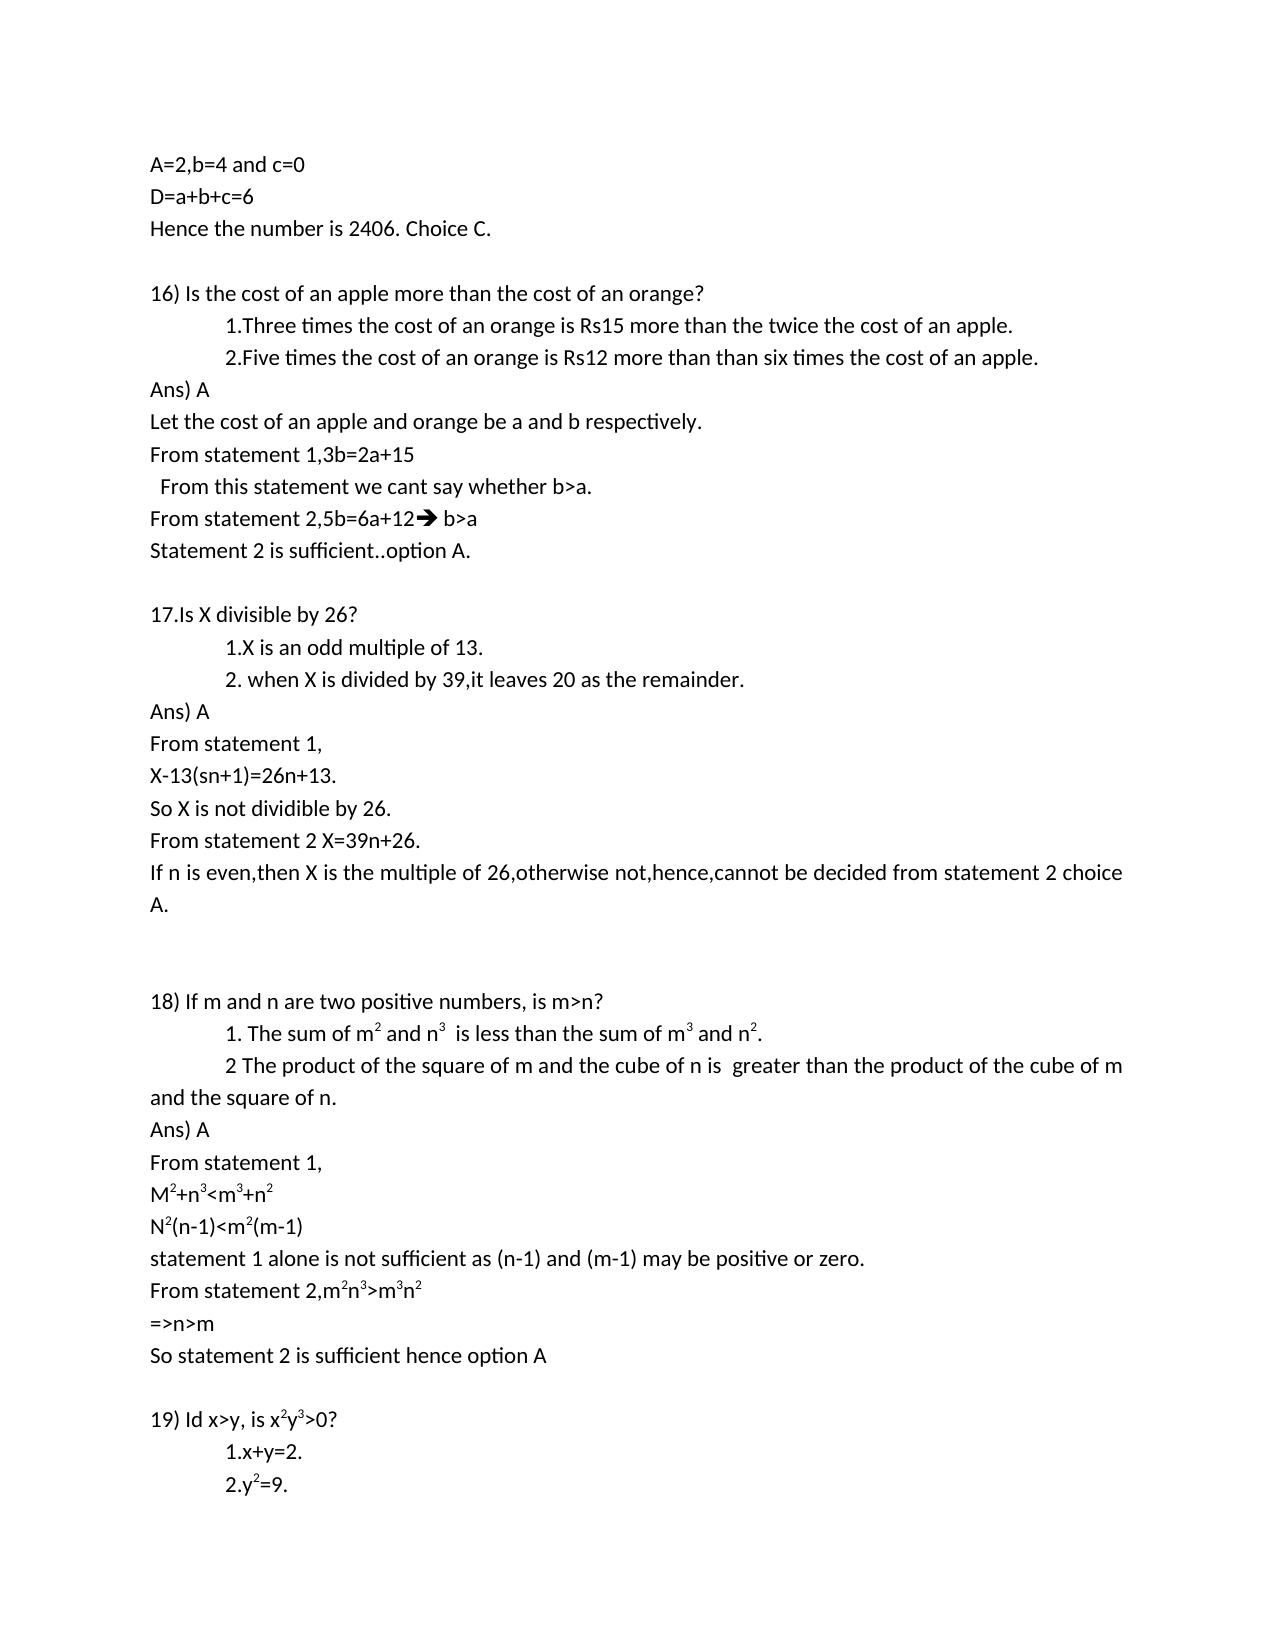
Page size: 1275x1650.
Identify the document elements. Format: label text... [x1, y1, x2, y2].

text Let the cost of an apple and orange be a and b respectively. [150, 407, 1125, 436]
text Statement 2 is sufficient..option A. [150, 536, 1125, 564]
text Ans) A [150, 697, 1125, 725]
text Ans) A [150, 1116, 1125, 1144]
text 2. when X is divided by 39,it leaves 20 as the remainder. [150, 665, 1125, 693]
text N2(n-1)<m2(m-1) [150, 1212, 1125, 1240]
text =>n>m [150, 1309, 1125, 1337]
text Ans) A [150, 375, 1125, 403]
text From statement 2,m2n3>m3n2 [150, 1277, 1125, 1304]
text From statement 2,5b=6a+12 b>a [150, 504, 1125, 532]
text M2+n3<m3+n2 [150, 1180, 1125, 1208]
text 1. The sum of m2 and n3 is less than the sum of m3 and n2. [150, 1019, 1125, 1047]
text 1.X is an odd multiple of 13. [150, 633, 1125, 661]
text From statement 1,3b=2a+15 [150, 440, 1125, 468]
text If n is even,then X is the multiple of 26,otherwise not,hence,cannot be decided from statement 2 choice A. [150, 858, 1125, 918]
text So X is not dividible by 26. [150, 794, 1125, 822]
text 16) Is the cost of an apple more than the cost of an orange? [150, 279, 1125, 307]
text 17.Is X divisible by 26? [150, 601, 1125, 629]
text 19) Id x>y, is x2y3>0? [150, 1405, 1125, 1433]
text A=2,b=4 and c=0 [150, 150, 1125, 178]
text From statement 1, [150, 1148, 1125, 1176]
text D=a+b+c=6 [150, 182, 1125, 210]
text From this statement we cant say whether b>a. [150, 472, 1125, 500]
text 2 The product of the square of m and the cube of n is greater than the product of the cube of m and the square of n. [150, 1051, 1125, 1111]
text 1.x+y=2. [150, 1437, 1125, 1466]
text 18) If m and n are two positive numbers, is m>n? [150, 987, 1125, 1015]
text So statement 2 is sufficient hence option A [150, 1341, 1125, 1369]
text Hence the number is 2406. Choice C. [150, 214, 1125, 242]
text From statement 1, [150, 729, 1125, 757]
text X-13(sn+1)=26n+13. [150, 762, 1125, 789]
text 1.Three times the cost of an orange is Rs15 more than the twice the cost of an apple. [150, 311, 1125, 339]
text 2.Five times the cost of an orange is Rs12 more than than six times the cost of an apple. [150, 343, 1125, 371]
text 2.y2=9. [150, 1470, 1125, 1498]
text From statement 2 X=39n+26. [150, 826, 1125, 854]
text statement 1 alone is not sufficient as (n-1) and (m-1) may be positive or zero. [150, 1244, 1125, 1272]
